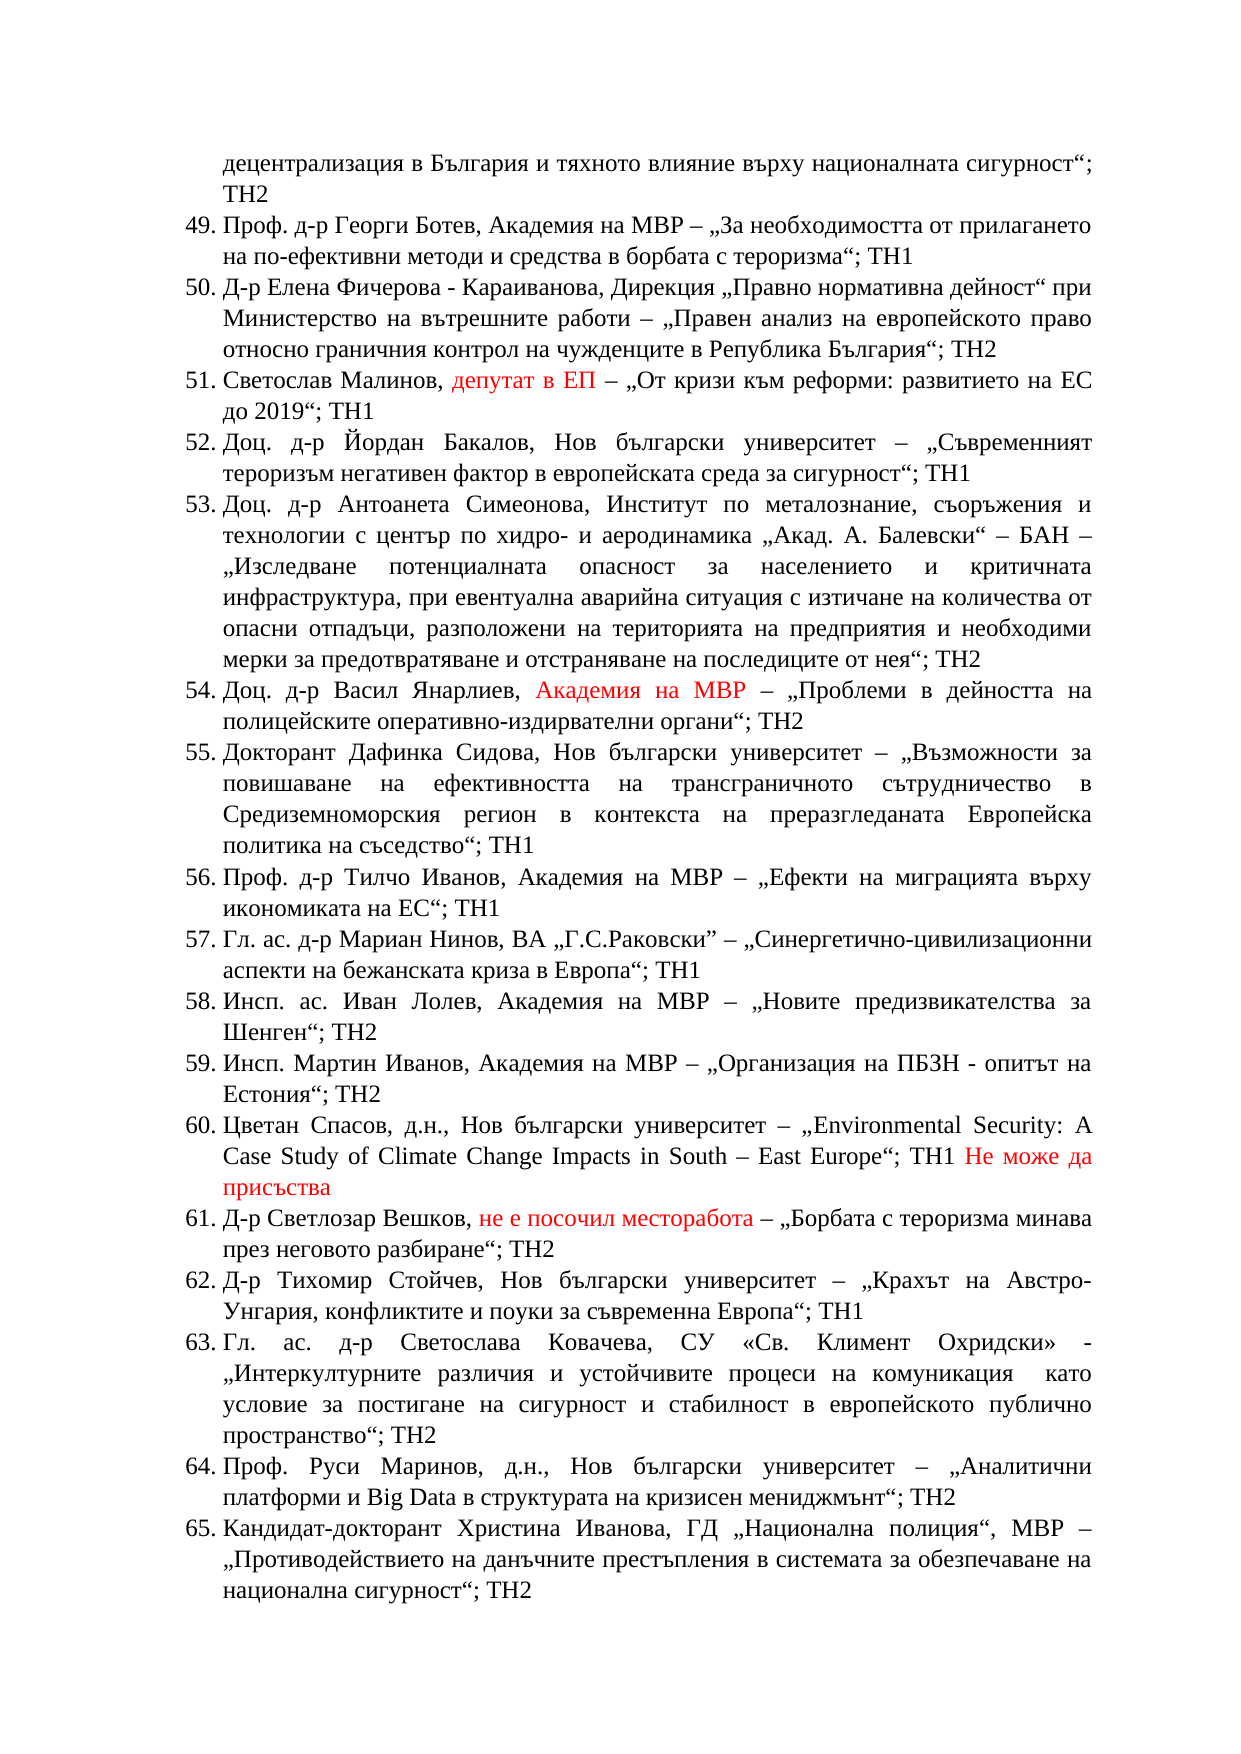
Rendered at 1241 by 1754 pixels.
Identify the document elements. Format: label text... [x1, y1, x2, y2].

list Гл. ас. д-р Светослава Ковачева, СУ «Св. Климент Охридски» - „Интеркултурните различия и устойчивите процеси на комуникация като условие за постигане на сигурност и стабилност в европейското публично пространство“; ТН2 [185, 1327, 1093, 1449]
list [185, 148, 1093, 207]
list Доц. д-р Антоанета Симеонова, Институт по металознание, съоръжения и технологии с център по хидро- и аеродинамика „Акад. А. Балевски“ – БАН – „Изследване потенциалната опасност за населението и критичната инфраструктура, при евентуална аварийна ситуация с изтичане на количества от опасни отпадъци, разположени на територията на предприятия и необходими мерки за предотвратяване и отстраняване на последиците от нея“; ТН2 [185, 489, 1093, 673]
list Цветан Спасов, д.н., Нов български университет – „Environmental Security: A Case Study of Climate Change Impacts in South – East Europe“; ТН1 Не може да присъства [185, 1110, 1093, 1201]
list Светослав Малинов, депутат в ЕП – „От кризи към реформи: развитието на ЕС до 2019“; ТН1 [185, 365, 1093, 425]
list Инсп. ас. Иван Лолев, Академия на МВР – „Новите предизвикателства за Шенген“; ТН2 [185, 986, 1093, 1046]
list Д-р Елена Фичерова - Караиванова, Дирекция „Правно нормативна дейност“ при Министерство на вътрешните работи – „Правен анализ на европейското право относно граничния контрол на чужденците в Република България“; ТН2 [185, 272, 1093, 363]
list Доц. д-р Йордан Бакалов, Нов български университет – „Съвременният тероризъм негативен фактор в европейската среда за сигурност“; ТН1 [185, 427, 1093, 487]
list Проф. д-р Тилчо Иванов, Академия на МВР – „Ефекти на миграцията върху икономиката на ЕС“; ТН1 [185, 862, 1093, 921]
list Д-р Тихомир Стойчев, Нов български университет – „Крахът на Австро- Унгария, конфликтите и поуки за съвременна Европа“; ТН1 [185, 1265, 1093, 1325]
list Инсп. Мартин Иванов, Академия на МВР – „Организация на ПБЗН - опитът на Естония“; ТН2 [185, 1048, 1093, 1108]
list Доц. д-р Васил Янарлиев, Академия на МВР – „Проблеми в дейността на полицейските оперативно-издирвателни органи“; ТН2 [185, 675, 1093, 735]
list Гл. ас. д-р Мариан Нинов, ВА „Г.С.Раковски” – „Синергетично-цивилизационни аспекти на бежанската криза в Европа“; ТН1 [185, 924, 1093, 983]
list Проф. д-р Георги Ботев, Академия на МВР – „За необходимостта от прилагането на по-ефективни методи и средства в борбата с тероризма“; ТН1 [185, 210, 1093, 269]
list Кандидат-докторант Христина Иванова, ГД „Национална полиция“, МВР – „Противодействието на данъчните престъпления в системата за обезпечаване на национална сигурност“; ТН2 [185, 1513, 1093, 1604]
list Проф. Руси Маринов, д.н., Нов български университет – „Аналитични платформи и Big Data в структурата на кризисен мениджмънт“; ТН2 [185, 1451, 1093, 1511]
list Д-р Светлозар Вешков, не е посочил месторабота – „Борбата с тероризма минава през неговото разбиране“; ТН2 [185, 1203, 1093, 1263]
list Докторант Дафинка Сидова, Нов български университет – „Възможности за повишаване на ефективността на трансграничното сътрудничество в Средиземноморския регион в контекста на преразгледаната Европейска политика на съседство“; ТН1 [185, 737, 1093, 859]
